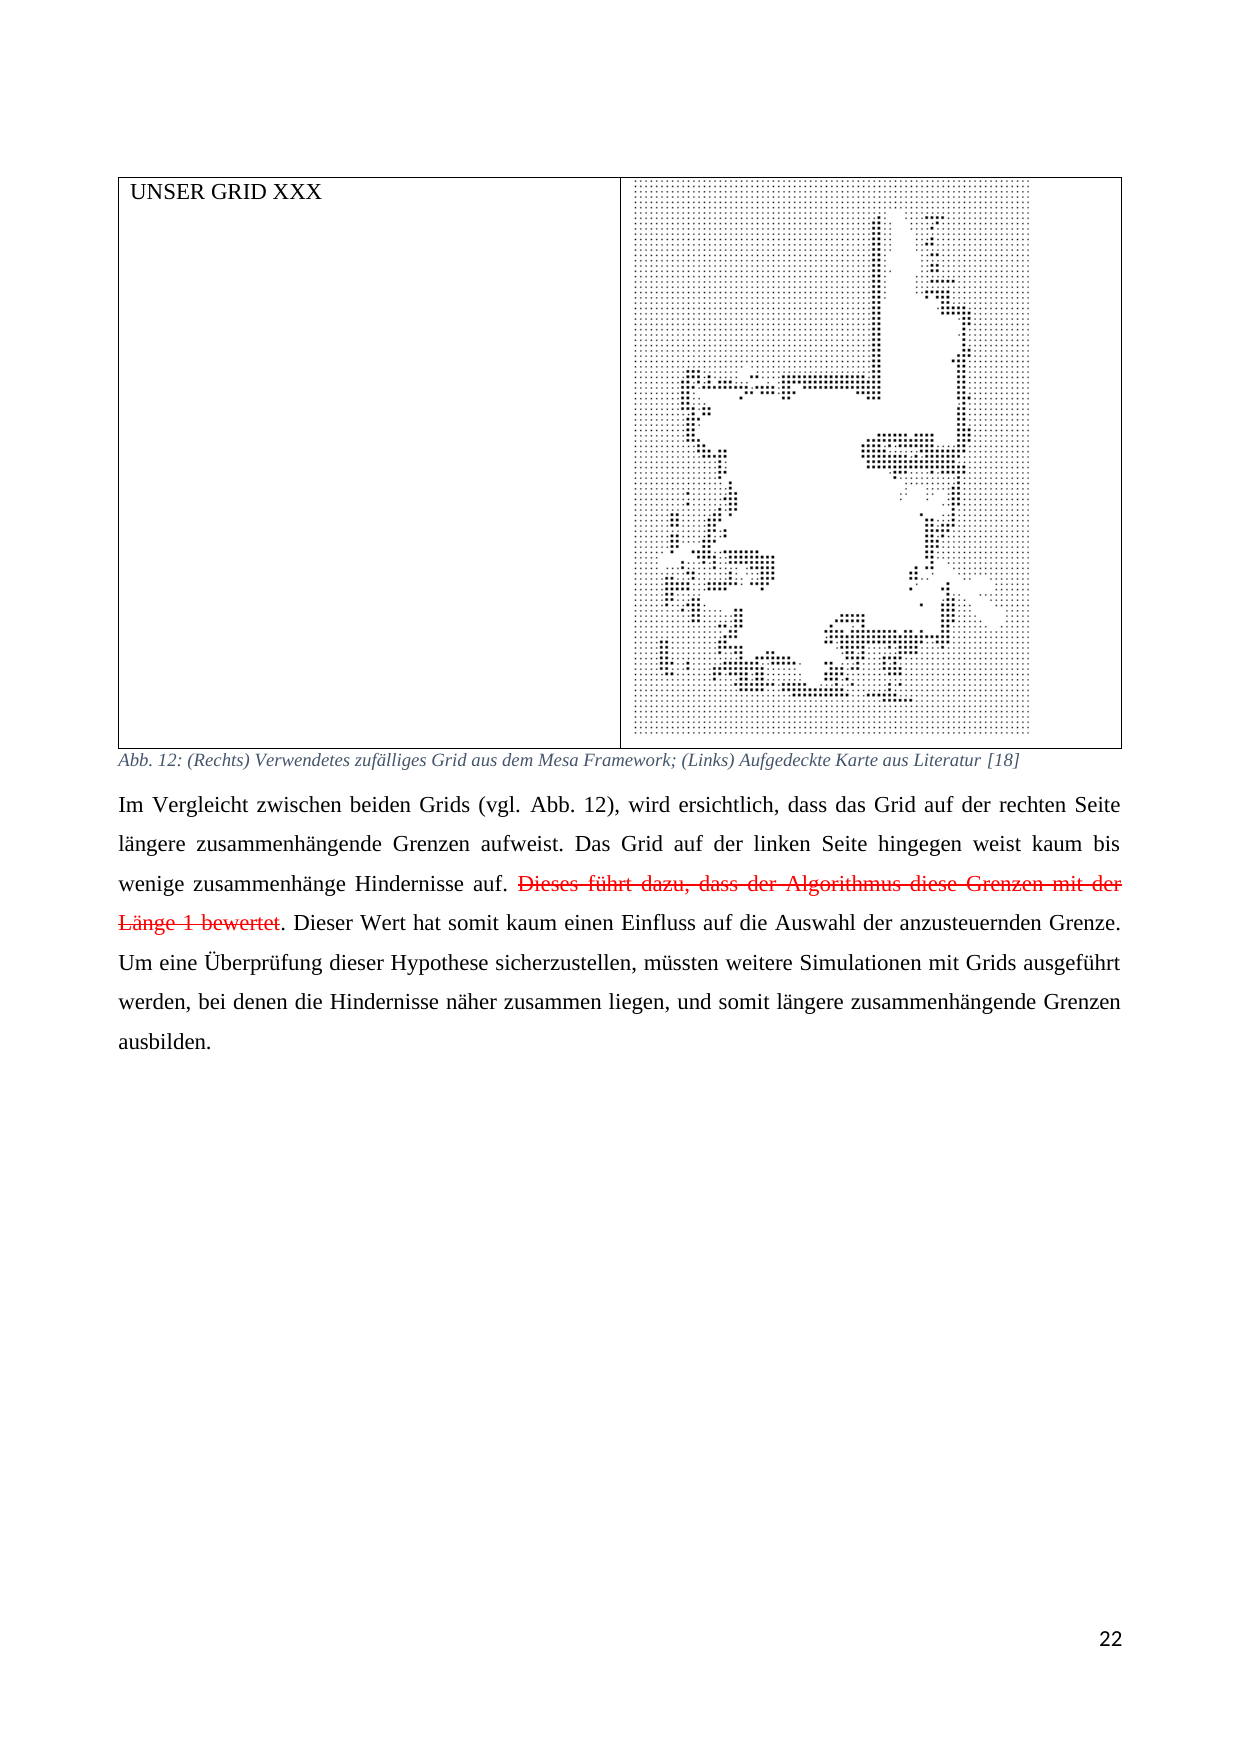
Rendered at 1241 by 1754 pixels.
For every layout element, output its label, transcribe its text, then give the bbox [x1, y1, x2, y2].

table_header UNSER GRID XXX [119, 178, 620, 748]
table_header [621, 178, 1121, 748]
text Abb. 12: (Rechts) Verwendetes zufälliges Grid aus dem Mesa Framework; (Links) Aufgedeckte Karte aus Literatur [118, 749, 1122, 770]
picture [631, 178, 1029, 735]
text Im Vergleicht zwischen beiden Grids (vgl. Abb. 12), wird ersichtlich, dass das Grid auf der rechten Seite längere zusammenhängende Grenzen aufweist. Das Grid auf der linken Seite hingegen weist kaum bis wenige zusammenhänge Hindernisse auf. Dieses führt dazu, dass der Algorithmus diese Grenzen mit der Länge 1 bewertet. Dieser Wert hat somit kaum einen Einfluss auf die Auswahl der anzusteuernden Grenze. Um eine Überprüfung dieser Hypothese sicherzustellen, müssten weitere Simulationen mit Grids ausgeführt werden, bei denen die Hindernisse näher zusammen liegen, und somit längere zusammenhängende Grenzen ausbilden. [118, 791, 1122, 1054]
